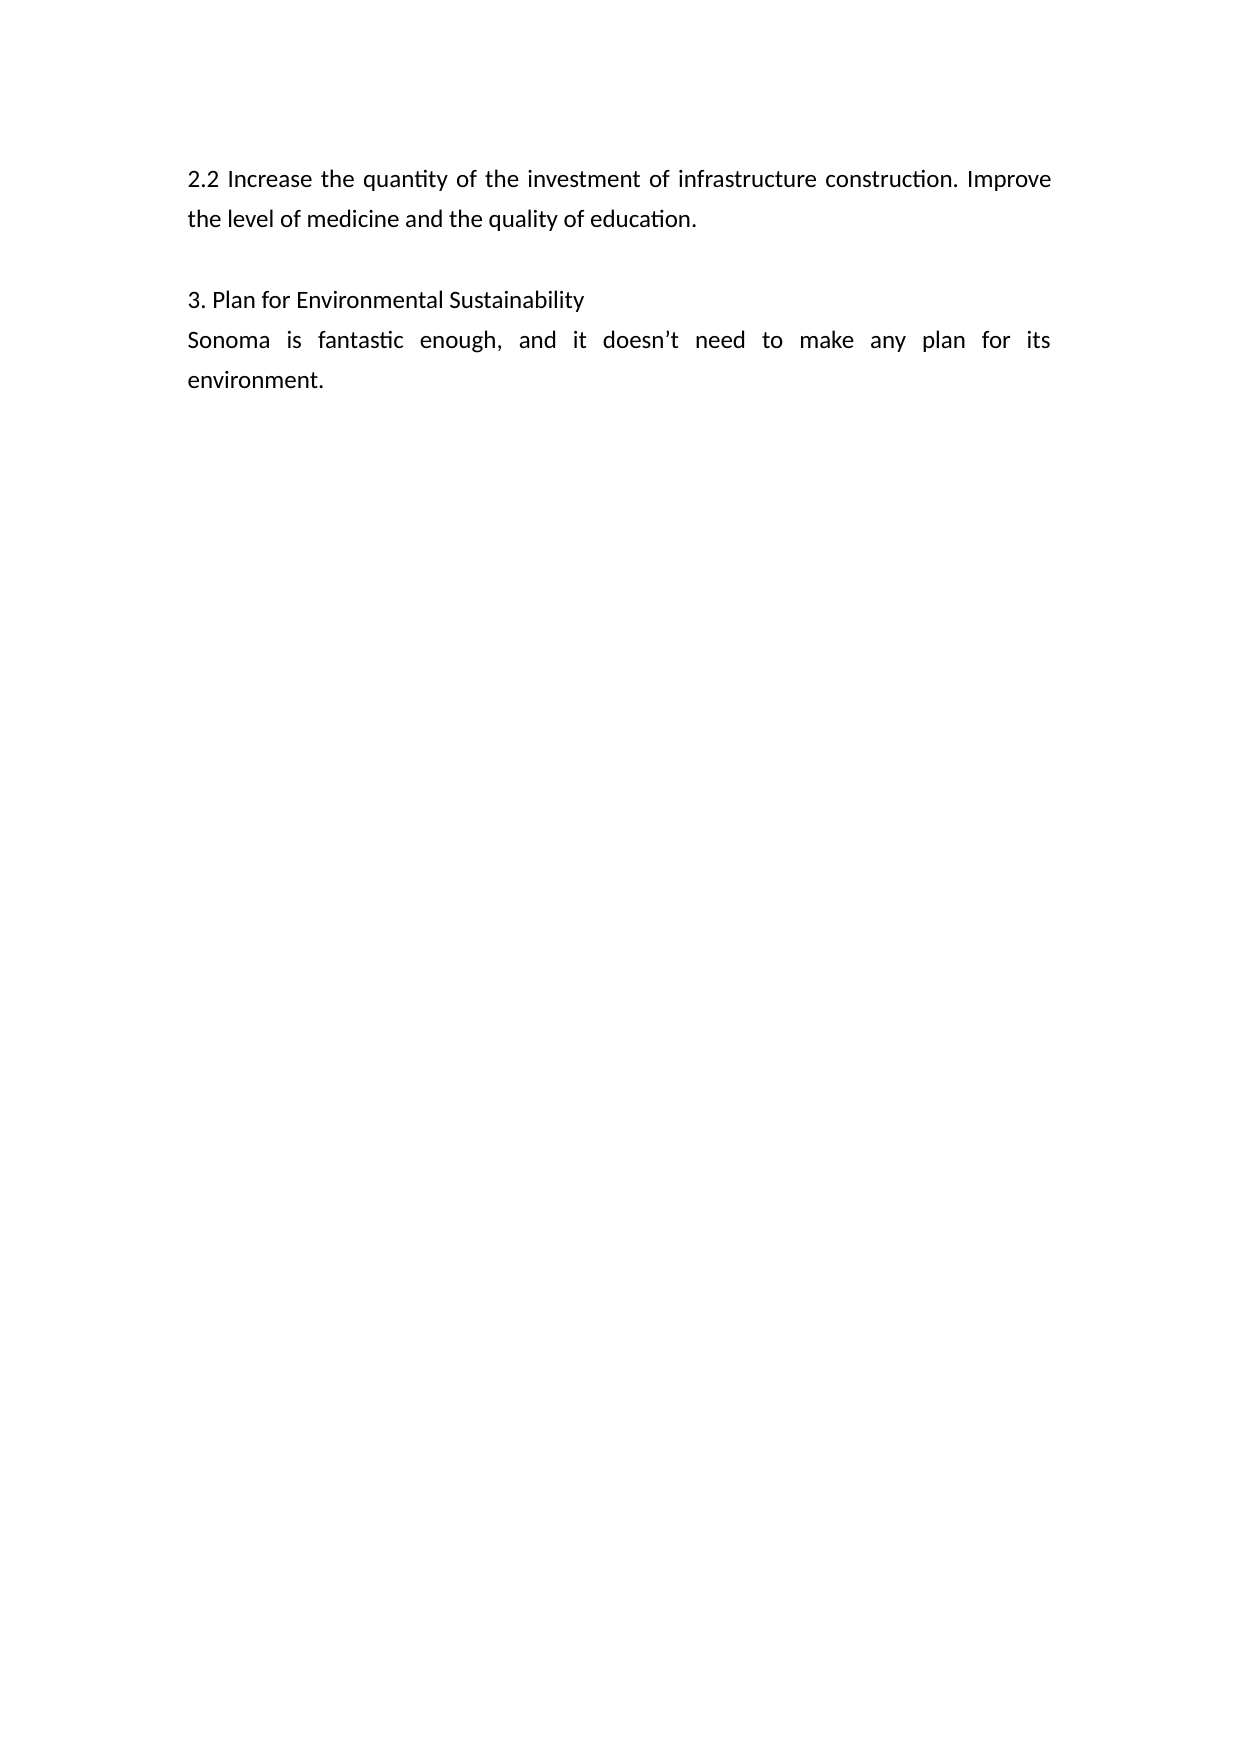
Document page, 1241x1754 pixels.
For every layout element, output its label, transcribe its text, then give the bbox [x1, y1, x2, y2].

text 3. Plan for Environmental Sustainability [187, 283, 1053, 315]
text 2.2 Increase the quantity of the investment of infrastructure construction. Improve the level of medicine and the quality of education. [187, 162, 1053, 235]
text Sonoma is fantastic enough, and it doesn’t need to make any plan for its environment. [187, 323, 1053, 396]
